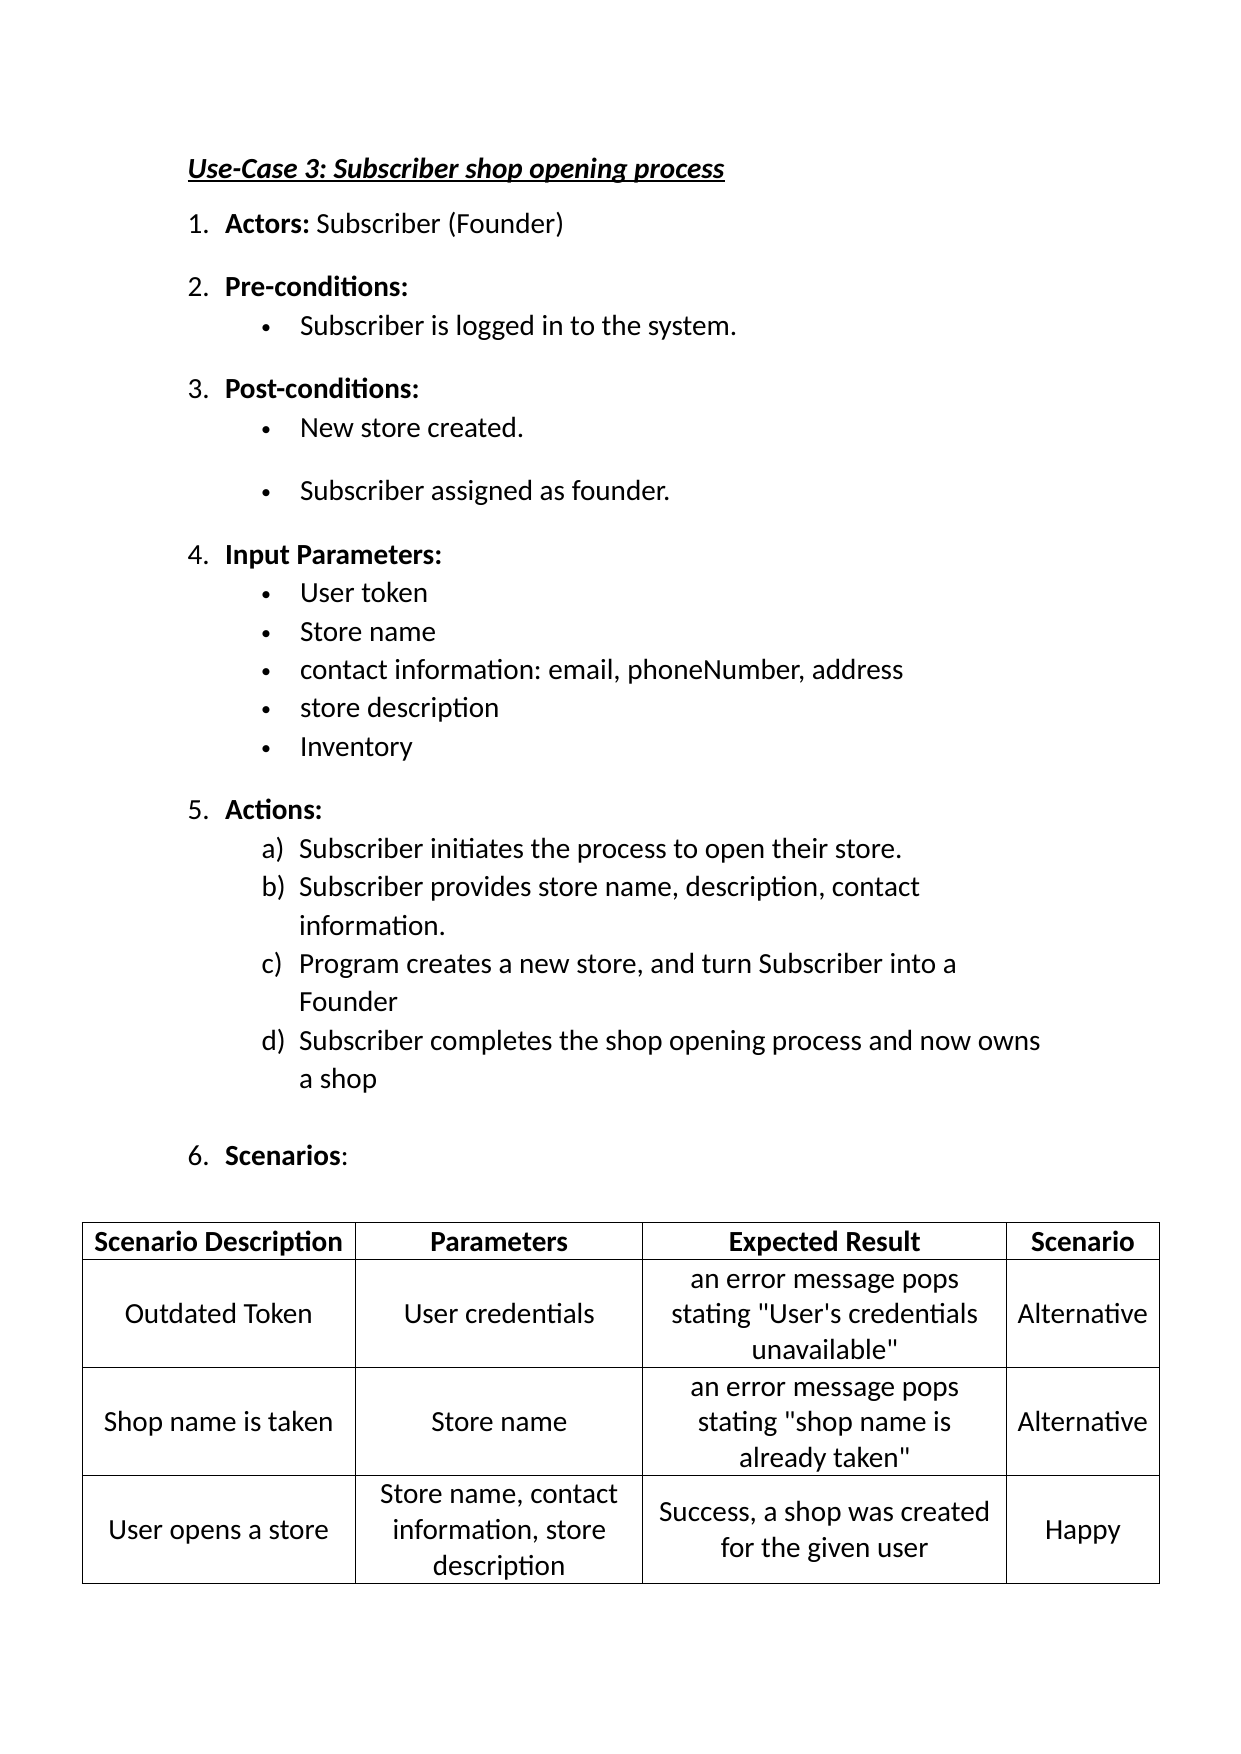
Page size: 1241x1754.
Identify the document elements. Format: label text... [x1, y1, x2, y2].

table_header Parameters [356, 1223, 642, 1259]
list User token [262, 574, 1053, 610]
list Inventory [262, 728, 1053, 763]
table_cell Shop name is taken [83, 1368, 355, 1474]
list New store created. [262, 409, 1053, 444]
table_cell an error message pops stating "User's credentials unavailable" [643, 1260, 1006, 1367]
list Actors: Subscriber (Founder) [187, 205, 1053, 241]
table_cell Happy [1007, 1476, 1159, 1582]
list Subscriber initiates the process to open their store. [261, 830, 1053, 865]
list Input Parameters: [187, 536, 1053, 571]
table_cell Success, a shop was created for the given user [643, 1476, 1006, 1582]
list Post-conditions: [187, 370, 1053, 406]
table_cell User credentials [356, 1260, 642, 1367]
list Scenarios: [187, 1137, 1053, 1203]
table_cell Store name, contact information, store description [356, 1476, 642, 1582]
text Use-Case 3: Subscriber shop opening process [187, 150, 1053, 186]
list Pre-conditions: [187, 268, 1053, 304]
list Subscriber is logged in to the system. [262, 307, 1053, 343]
list Subscriber assigned as founder. [262, 472, 1053, 508]
list Subscriber provides store name, description, contact information. [261, 868, 1053, 942]
list contact information: email, phoneNumber, address [262, 651, 1053, 687]
list Program creates a new store, and turn Subscriber into a Founder [261, 945, 1053, 1019]
table_cell Alternative [1007, 1260, 1159, 1367]
list store description [262, 689, 1053, 725]
table_cell an error message pops stating "shop name is already taken" [643, 1368, 1006, 1474]
table_header Scenario [1007, 1223, 1159, 1259]
table_header Scenario Description [83, 1223, 355, 1259]
table_cell Store name [356, 1368, 642, 1474]
list Subscriber completes the shop opening process and now owns a shop [261, 1022, 1053, 1096]
table_header Expected Result [643, 1223, 1006, 1259]
list Actions: [187, 791, 1053, 827]
table_cell Alternative [1007, 1368, 1159, 1474]
table_cell User opens a store [83, 1476, 355, 1582]
list Store name [262, 613, 1053, 648]
table_cell Outdated Token [83, 1260, 355, 1367]
